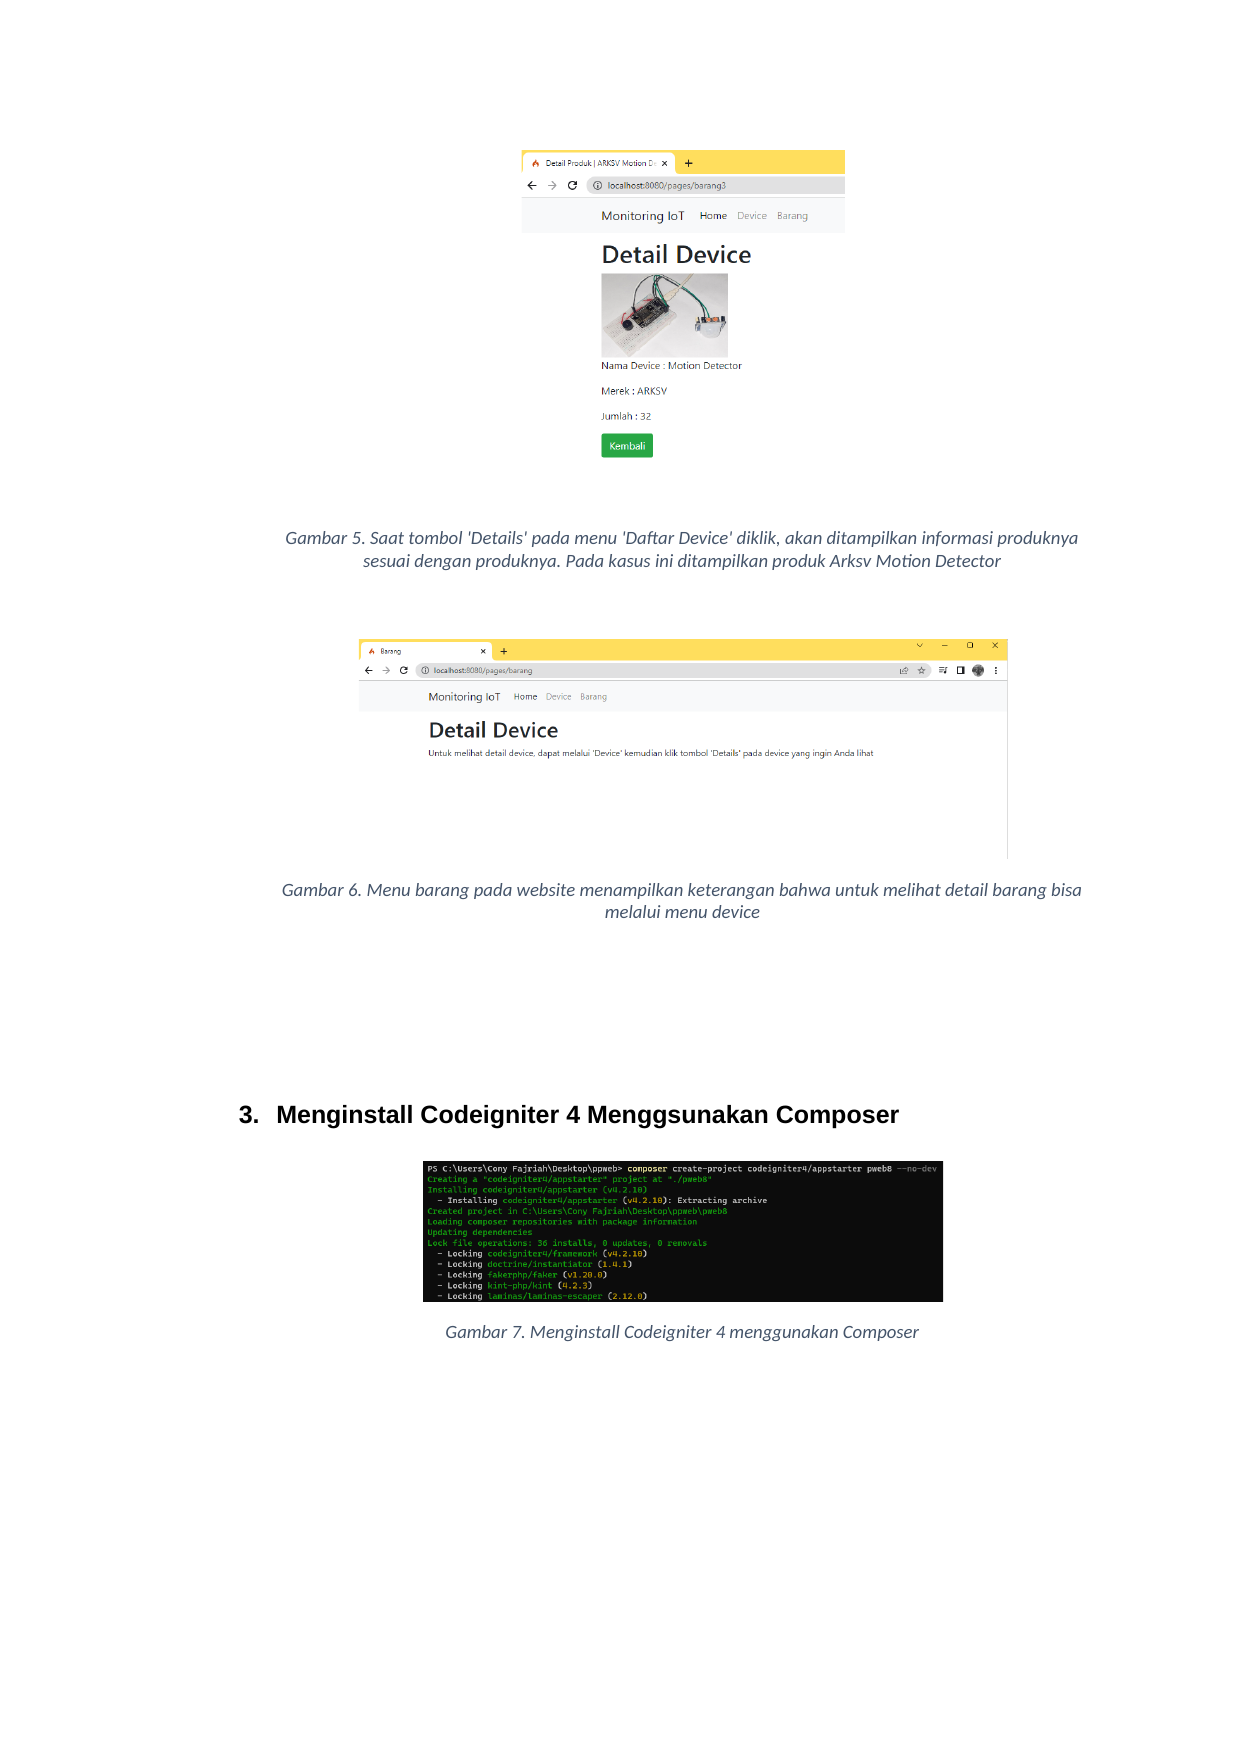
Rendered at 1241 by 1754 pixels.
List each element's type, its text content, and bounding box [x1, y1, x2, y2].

list Menginstall Codeigniter 4 Menggsunakan Composer [238, 1099, 1090, 1128]
picture [423, 1161, 944, 1302]
picture [358, 639, 1008, 859]
picture [521, 150, 845, 508]
